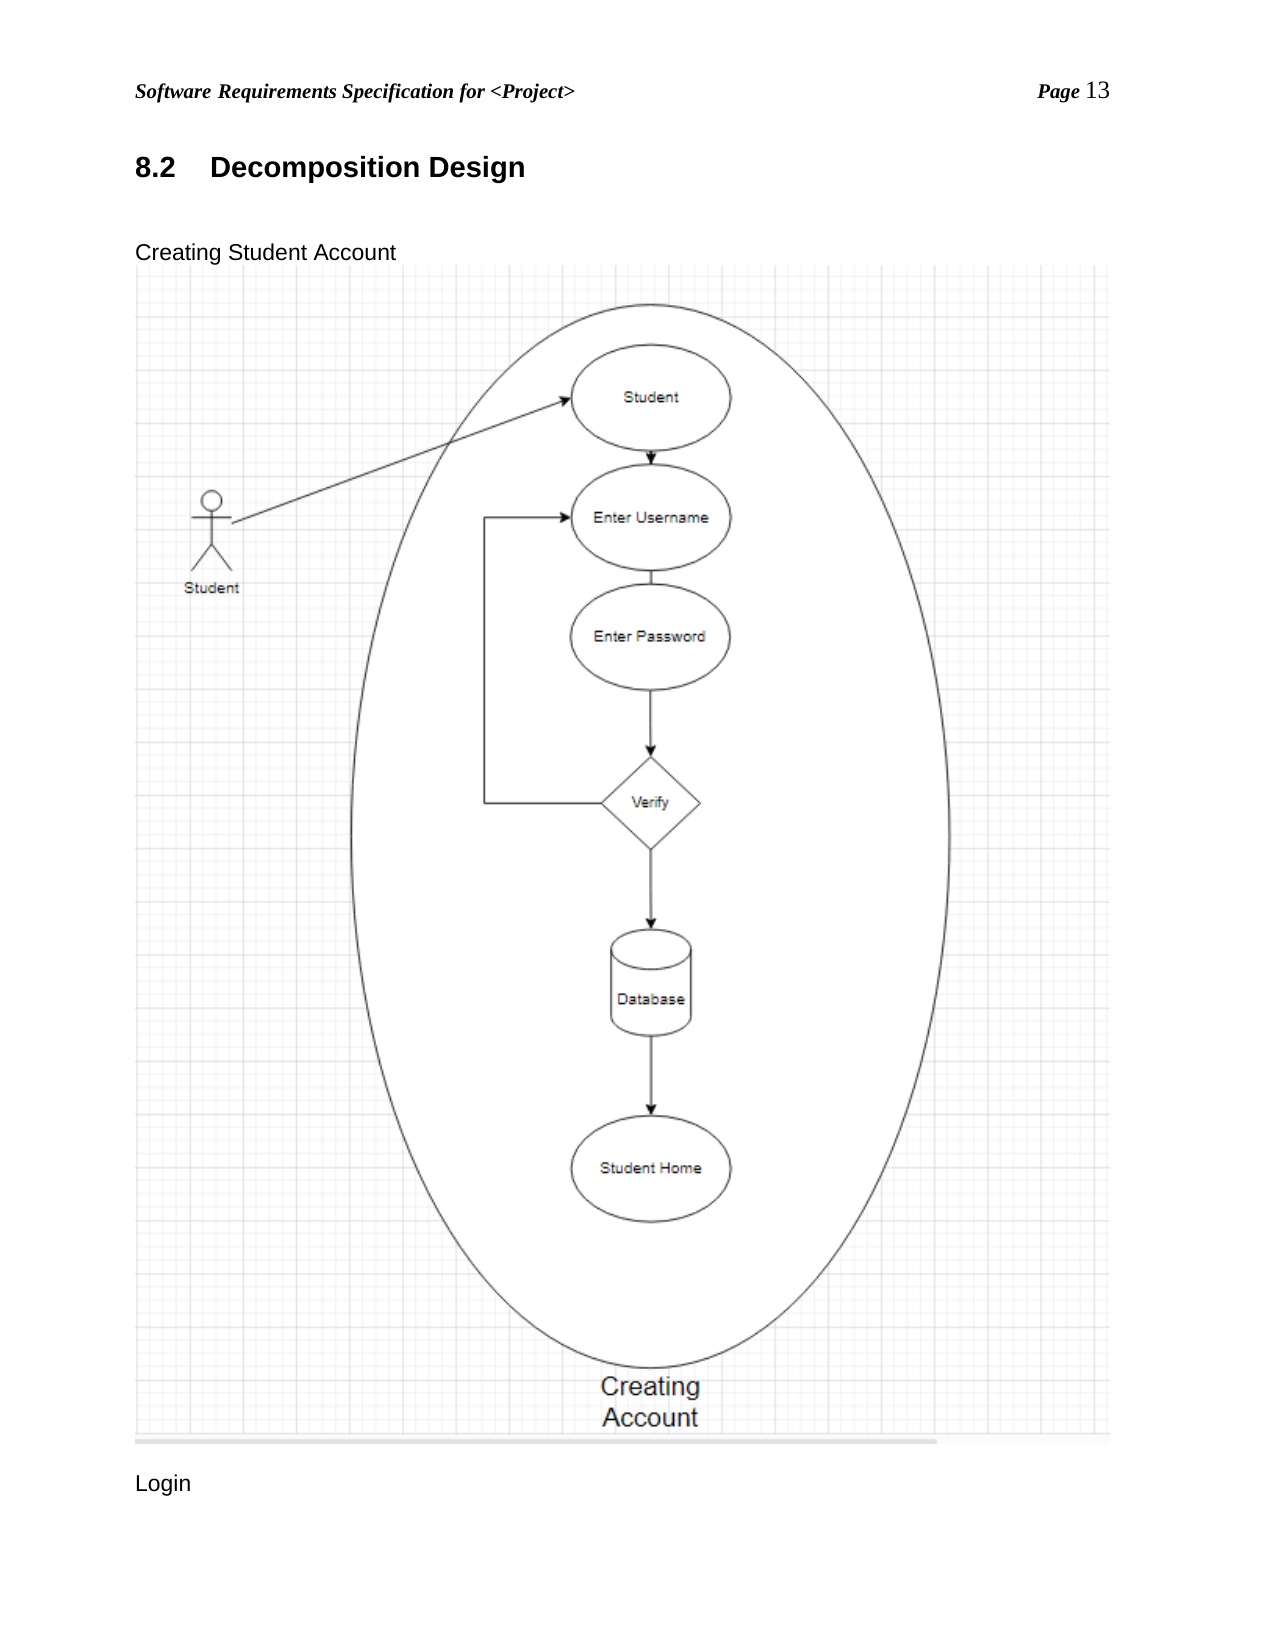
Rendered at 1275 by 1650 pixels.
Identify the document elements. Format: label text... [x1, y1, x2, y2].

picture [135, 265, 1110, 1444]
subtitle Decomposition Design [135, 150, 1140, 183]
text Creating Student Account [135, 239, 1140, 265]
text Login [135, 1470, 1140, 1496]
